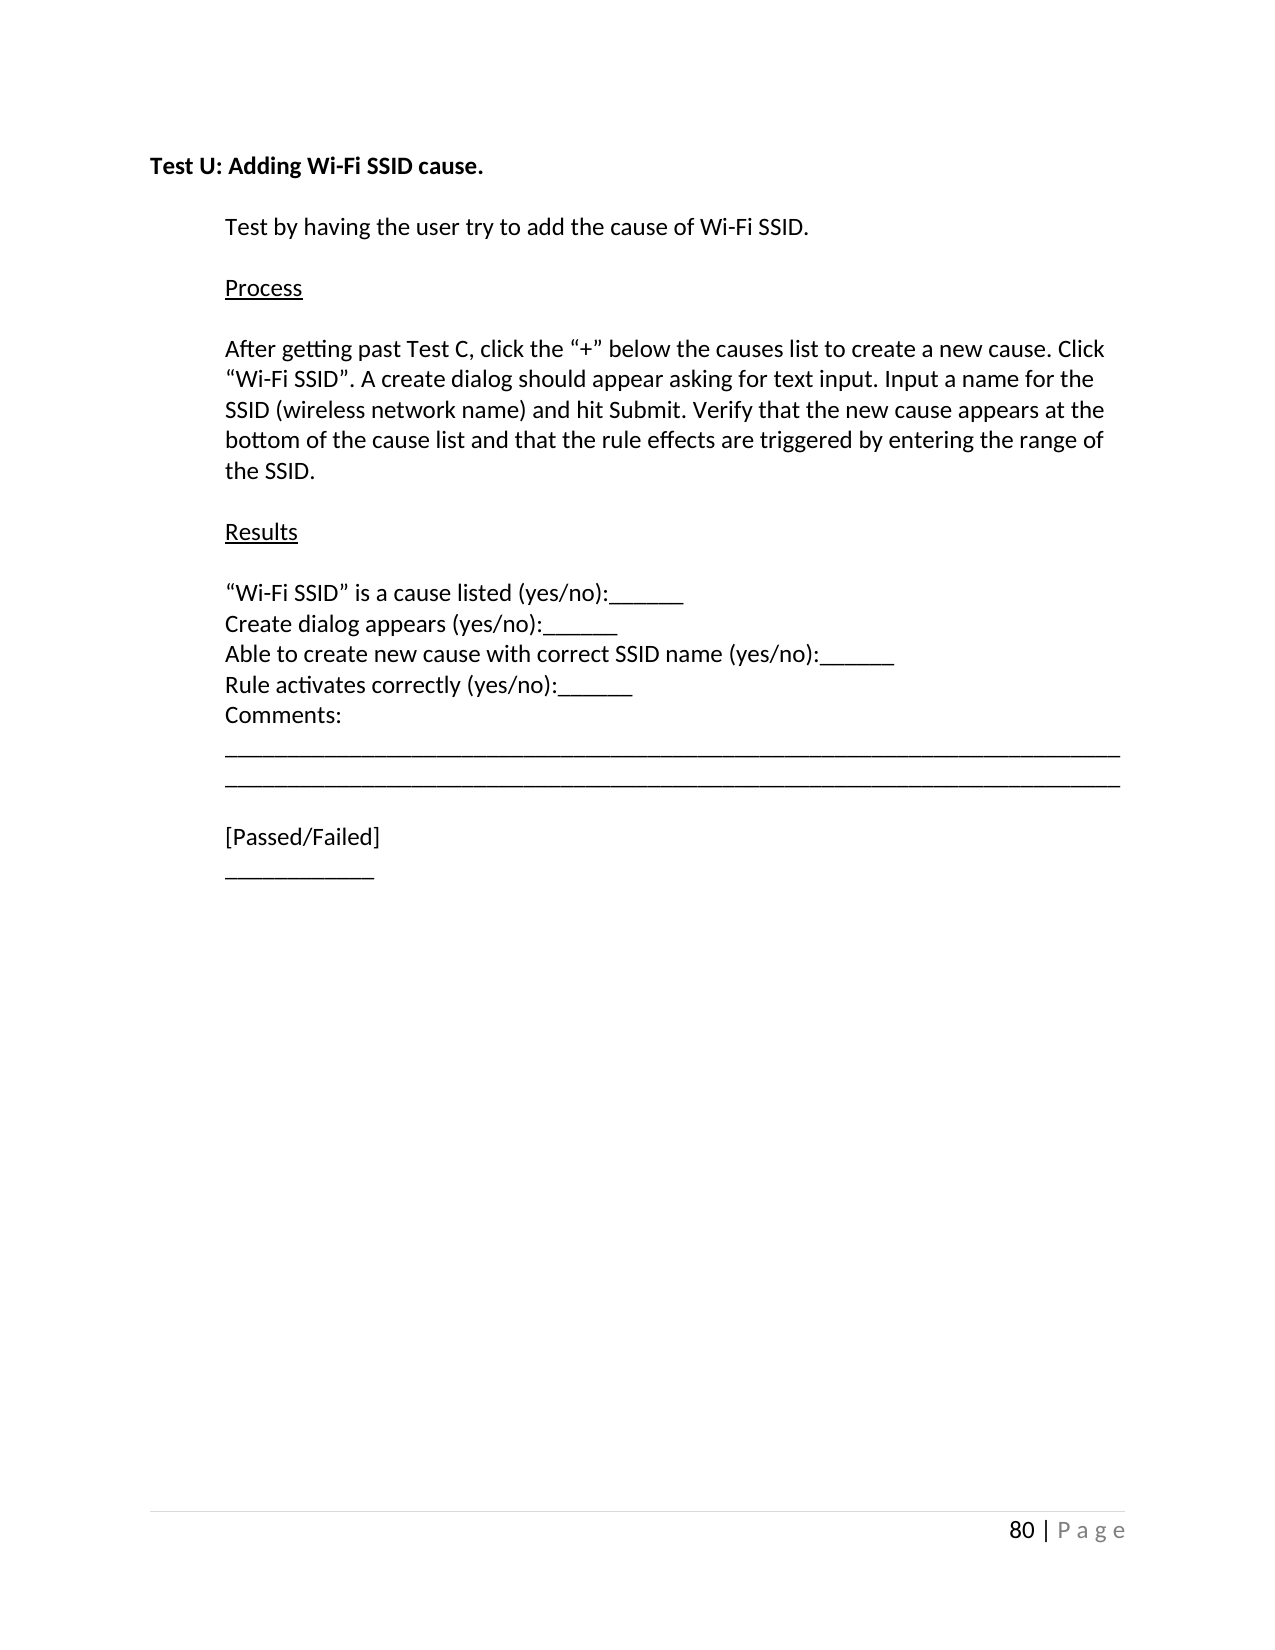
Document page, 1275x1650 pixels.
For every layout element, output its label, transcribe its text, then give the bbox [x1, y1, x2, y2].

list [Passed/Failed] [225, 821, 1125, 852]
text Test by having the user try to add the cause of Wi-Fi SSID. [225, 211, 1125, 242]
text Able to create new cause with correct SSID name (yes/no):______ [225, 638, 1125, 669]
text Comments: [225, 699, 1125, 730]
list ________________________________________________________________________ [225, 730, 1125, 760]
text Results [225, 516, 1125, 547]
text Process [225, 272, 1125, 303]
text Test U: Adding Wi-Fi SSID cause. [150, 150, 1125, 181]
text Create dialog appears (yes/no):______ [225, 608, 1125, 638]
text After getting past Test C, click the “+” below the causes list to create a new cause. Click “Wi-Fi SSID”. A create dialog should appear asking for text input. Input a name for the SSID (wireless network name) and hit Submit. Verify that the new cause appears at the bottom of the cause list and that the rule effects are triggered by entering the range of the SSID. [225, 333, 1125, 486]
text Rule activates correctly (yes/no):______ [225, 669, 1125, 699]
list ________________________________________________________________________ [225, 760, 1125, 791]
text “Wi-Fi SSID” is a cause listed (yes/no):______ [225, 577, 1125, 608]
list ____________ [225, 852, 1125, 882]
